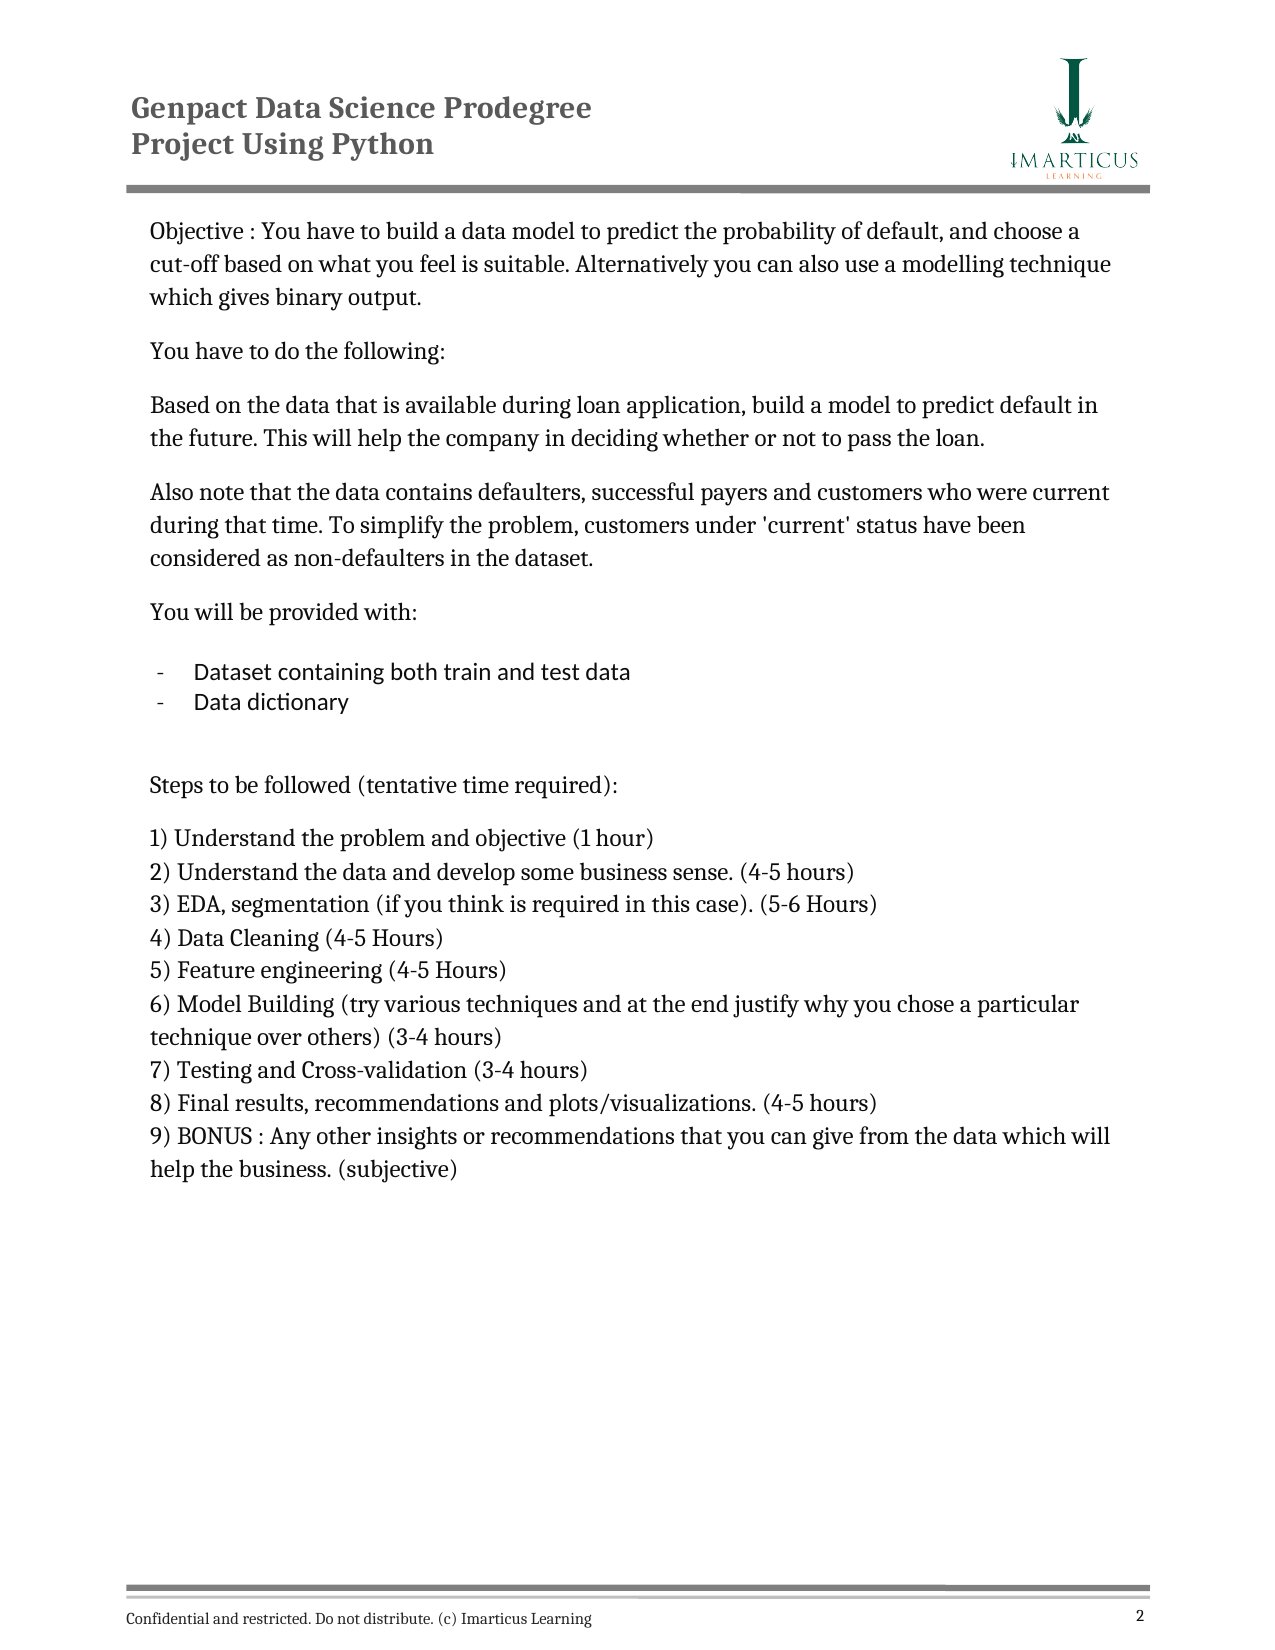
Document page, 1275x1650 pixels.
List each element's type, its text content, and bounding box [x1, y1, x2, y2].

text 2) Understand the data and develop some business sense. (4-5 hours) [150, 857, 1125, 886]
text 9) BONUS : Any other insights or recommendations that you can give from the data which will help the business. (subjective) [150, 1122, 1125, 1183]
text 4) Data Cleaning (4-5 Hours) [150, 923, 1125, 952]
text 6) Model Building (try various techniques and at the end justify why you chose a particular technique over others) (3-4 hours) [150, 989, 1125, 1051]
text 8) Final results, recommendations and plots/visualizations. (4-5 hours) [150, 1088, 1125, 1117]
text 5) Feature engineering (4-5 Hours) [150, 956, 1125, 985]
text Objective : You have to build a data model to predict the probability of default, and choose a cut-off based on what you feel is suitable. Alternatively you can also use a modelling technique which gives binary output. [150, 217, 1125, 312]
list Dataset containing both train and test data [156, 656, 1125, 686]
text You will be provided with: [150, 598, 1125, 626]
text Steps to be followed (tentative time required): [150, 771, 1125, 799]
text Also note that the data contains defaulters, successful payers and customers who were current during that time. To simplify the problem, customers under 'current' status have been considered as non-defaulters in the dataset. [150, 478, 1125, 572]
text Based on the data that is available during loan application, build a model to predict default in the future. This will help the company in deciding whether or not to pass the loan. [150, 391, 1125, 453]
text 1) Understand the problem and objective (1 hour) [150, 824, 1125, 853]
text 3) EDA, segmentation (if you think is required in this case). (5-6 Hours) [150, 890, 1125, 919]
picture [1010, 58, 1138, 179]
list Data dictionary [156, 686, 1125, 717]
text You have to do the following: [150, 337, 1125, 366]
text 7) Testing and Cross-validation (3-4 hours) [150, 1056, 1125, 1084]
